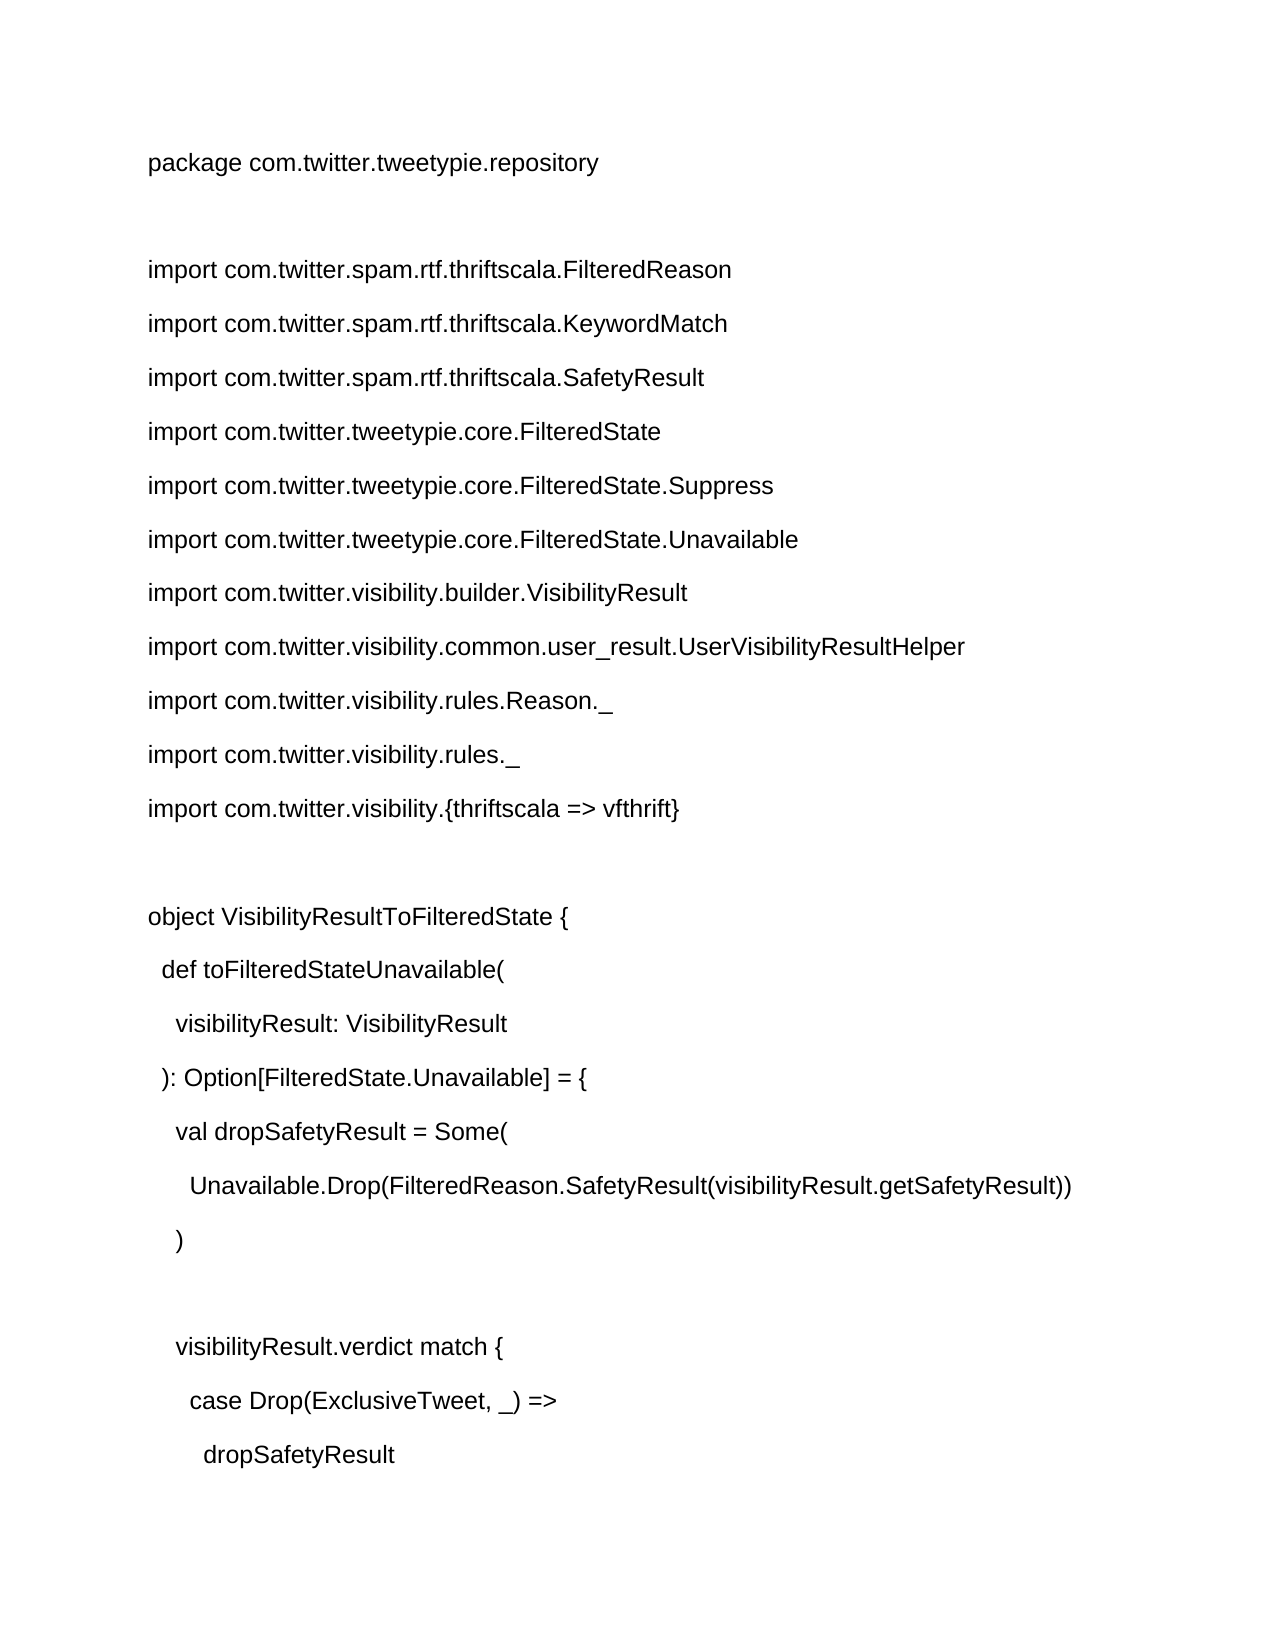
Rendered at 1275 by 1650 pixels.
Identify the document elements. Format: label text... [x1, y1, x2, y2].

text def toFilteredStateUnavailable( [148, 955, 1127, 984]
text import com.twitter.visibility.{thriftscala => vfthrift} [148, 794, 1127, 823]
text import com.twitter.visibility.rules.Reason._ [148, 686, 1127, 715]
text import com.twitter.tweetypie.core.FilteredState.Unavailable [148, 524, 1127, 553]
text import com.twitter.spam.rtf.thriftscala.SafetyResult [148, 363, 1127, 392]
text ): Option[FilteredState.Unavailable] = { [148, 1063, 1127, 1092]
text import com.twitter.tweetypie.core.FilteredState.Suppress [148, 471, 1127, 499]
text val dropSafetyResult = Some( [148, 1117, 1127, 1146]
text visibilityResult: VisibilityResult [148, 1009, 1127, 1038]
text import com.twitter.visibility.rules._ [148, 740, 1127, 769]
text import com.twitter.visibility.builder.VisibilityResult [148, 578, 1127, 607]
text Unavailable.Drop(FilteredReason.SafetyResult(visibilityResult.getSafetyResult)) [148, 1171, 1127, 1199]
text case Drop(ExclusiveTweet, _) => [148, 1386, 1127, 1415]
text visibilityResult.verdict match { [148, 1332, 1127, 1361]
text dropSafetyResult [148, 1440, 1127, 1469]
text import com.twitter.spam.rtf.thriftscala.FilteredReason [148, 255, 1127, 284]
text package com.twitter.tweetypie.repository [148, 148, 1127, 176]
text ) [148, 1225, 1127, 1253]
text import com.twitter.spam.rtf.thriftscala.KeywordMatch [148, 309, 1127, 338]
text import com.twitter.tweetypie.core.FilteredState [148, 417, 1127, 446]
text import com.twitter.visibility.common.user_result.UserVisibilityResultHelper [148, 632, 1127, 661]
text object VisibilityResultToFilteredState { [148, 902, 1127, 930]
